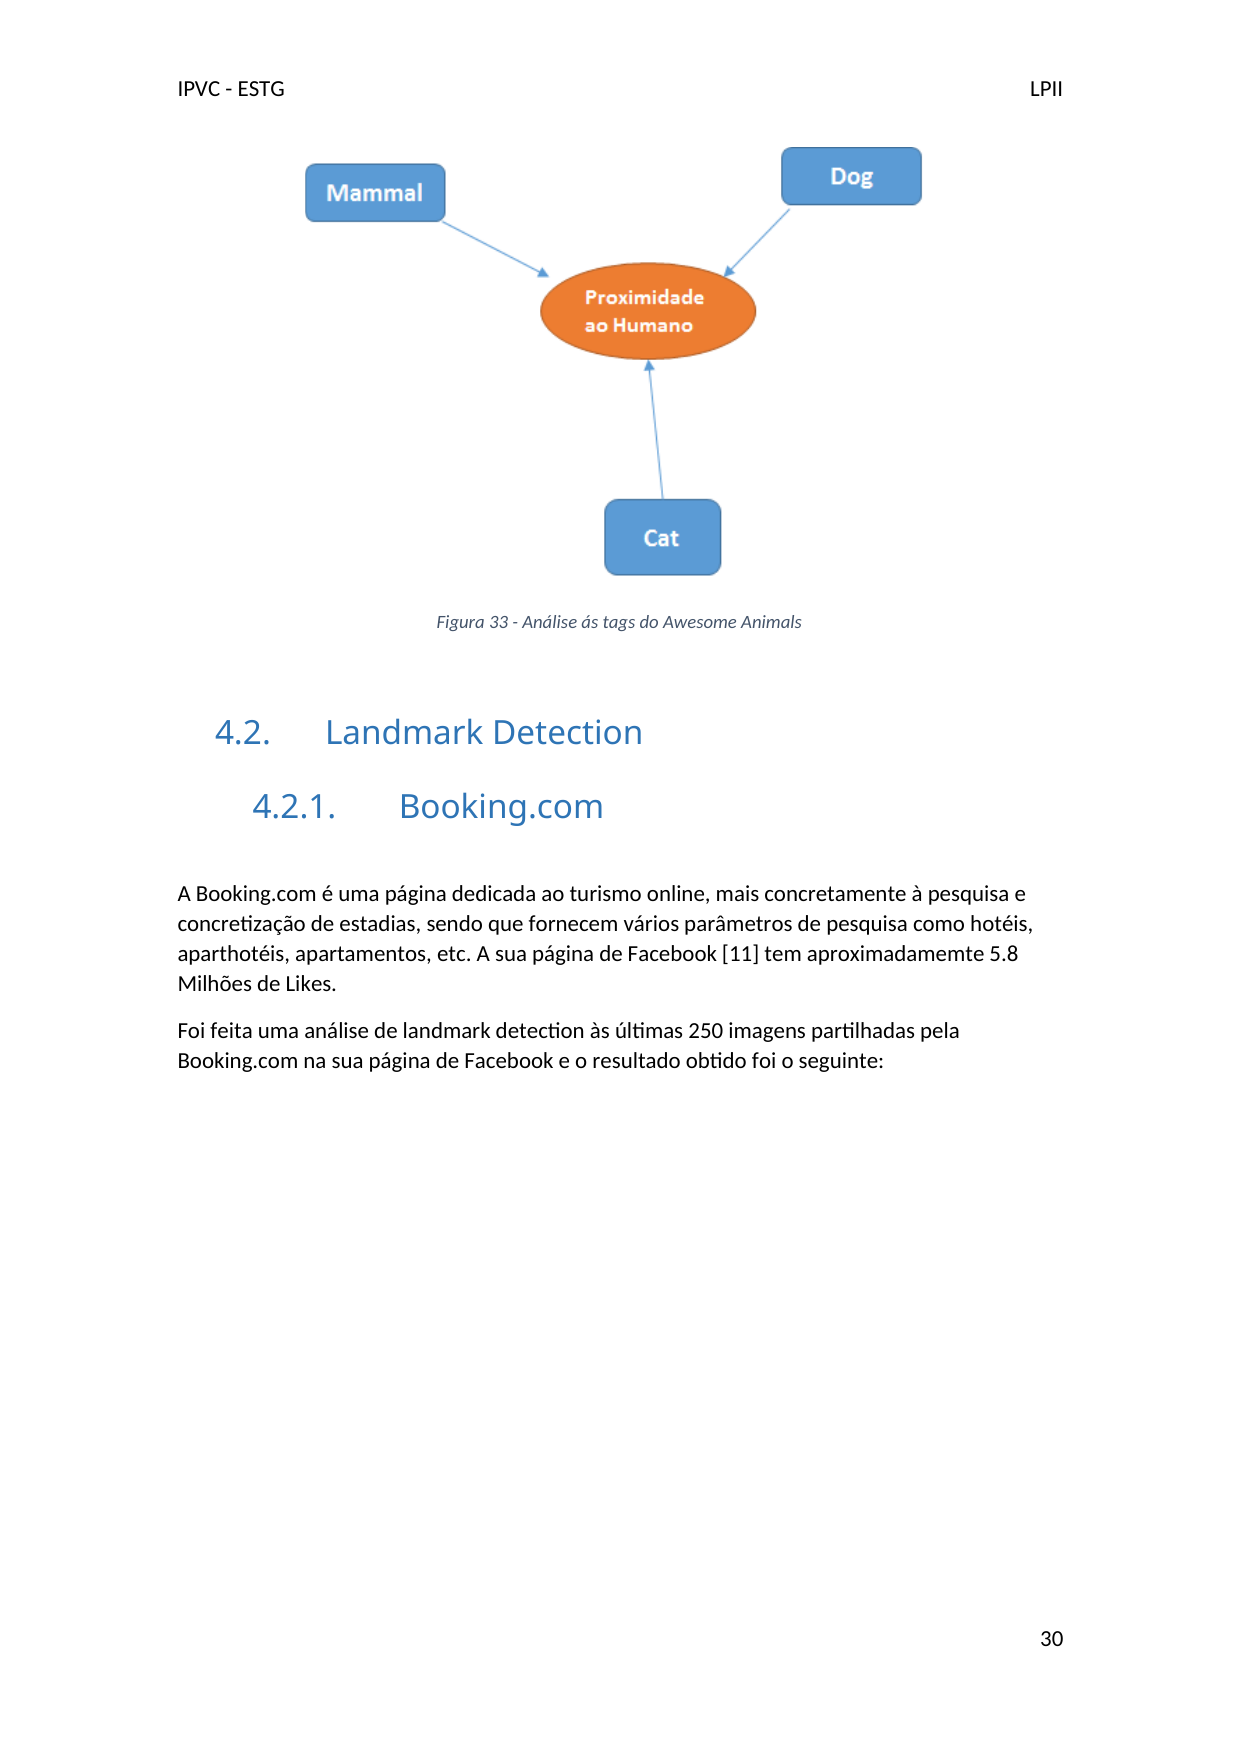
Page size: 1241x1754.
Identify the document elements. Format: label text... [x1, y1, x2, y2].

text Figura 33 - Análise ás tags do Awesome Animals [177, 610, 1063, 633]
picture [305, 147, 935, 591]
text A Booking.com é uma página dedicada ao turismo online, mais concretamente à pesquisa e concretização de estadias, sendo que fornecem vários parâmetros de pesquisa como hotéis, aparthotéis, apartamentos, etc. A sua página de Facebook [11] tem aproximadamemte 5.8 Milhões de Likes. [177, 879, 1063, 997]
subtitle Booking.com [252, 783, 1063, 828]
subtitle Landmark Detection [215, 709, 1063, 754]
text Foi feita uma análise de landmark detection às últimas 250 imagens partilhadas pela Booking.com na sua página de Facebook e o resultado obtido foi o seguinte: [177, 1016, 1063, 1074]
